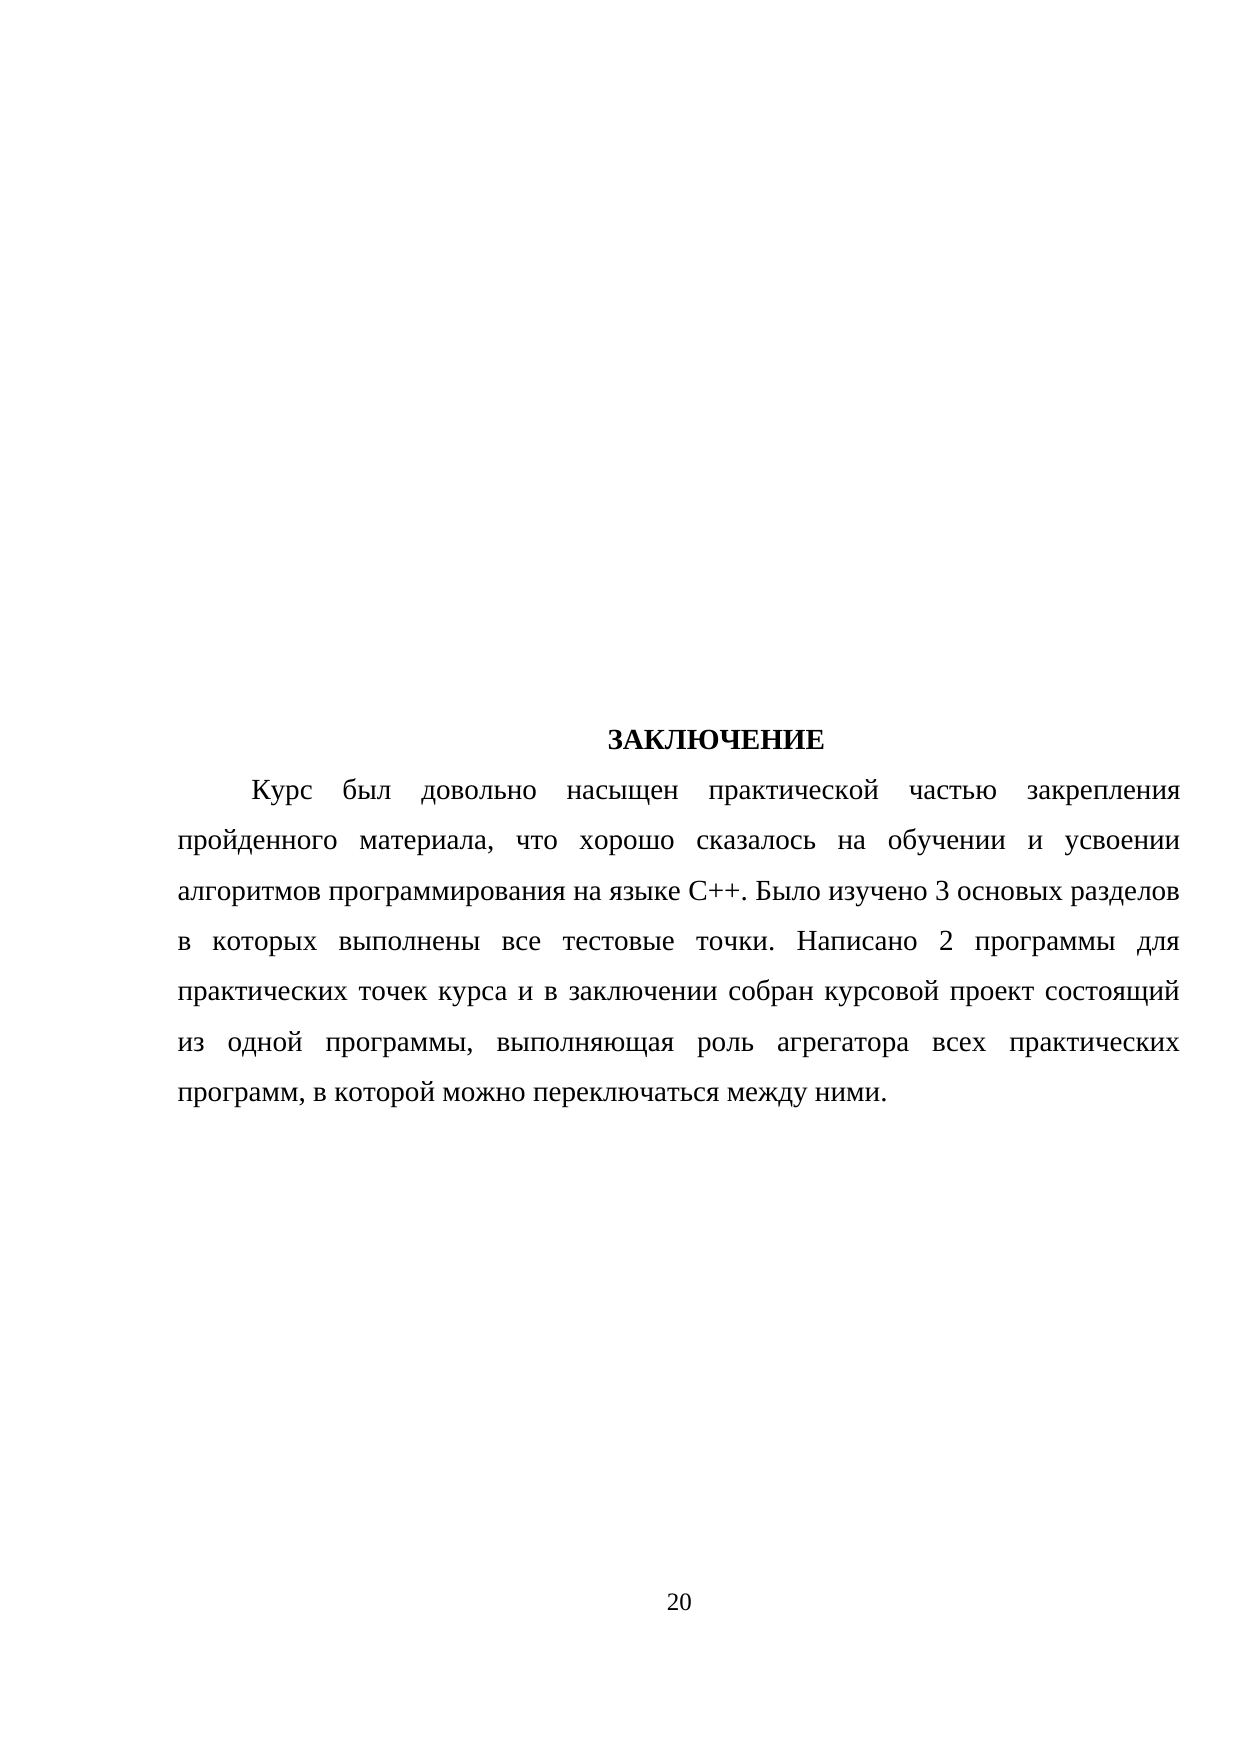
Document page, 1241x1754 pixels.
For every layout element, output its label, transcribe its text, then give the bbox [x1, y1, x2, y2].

text заключение [177, 722, 1181, 755]
text Курс был довольно насыщен практической частью закрепления пройденного материала, что хорошо сказалось на обучении и усвоении алгоритмов программирования на языке С++. Было изучено 3 основых разделов в которых выполнены все тестовые точки. Написано 2 программы для практических точек курса и в заключении собран курсовой проект состоящий из одной программы, выполняющая роль агрегатора всех практических программ, в которой можно переключаться между ними. [177, 772, 1181, 1108]
